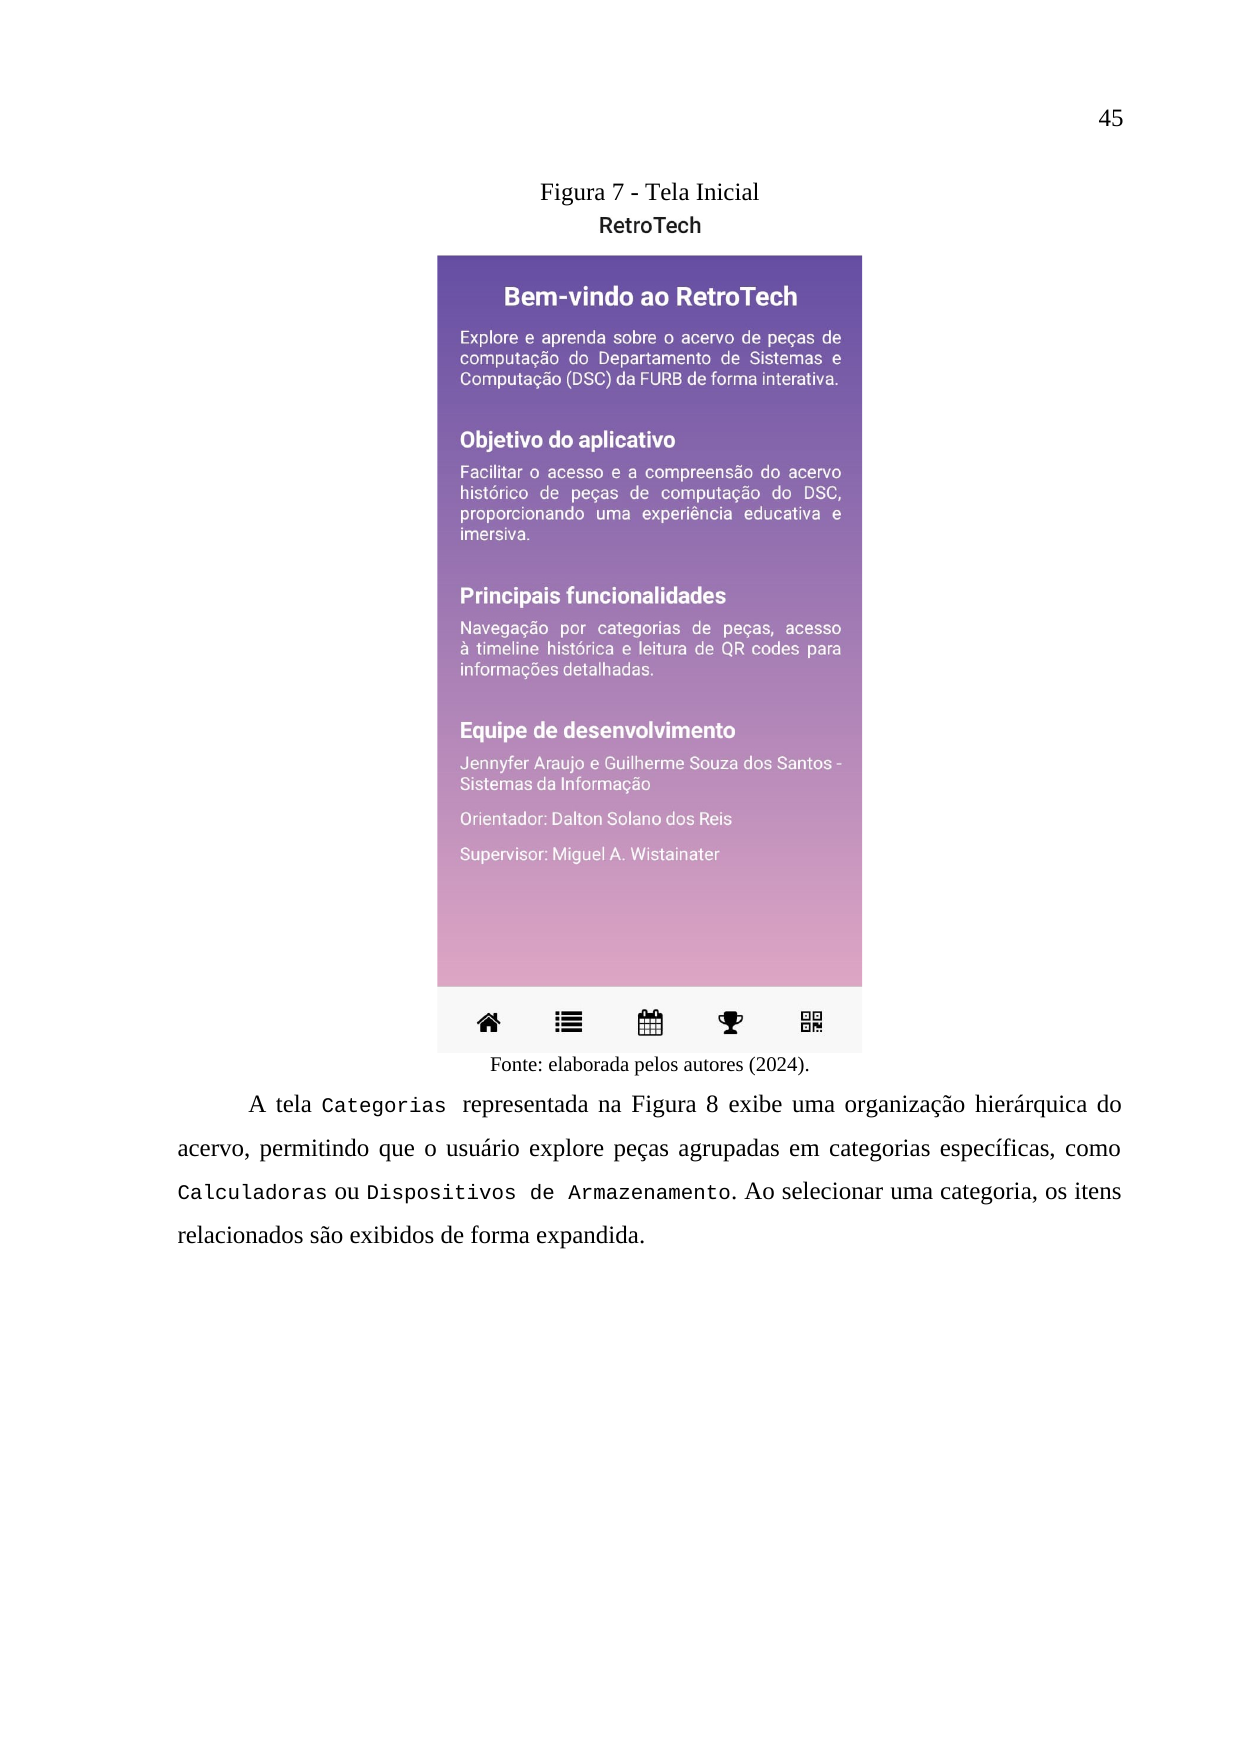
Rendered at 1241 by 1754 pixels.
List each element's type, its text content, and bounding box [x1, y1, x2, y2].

text Fonte: elaborada pelos autores (2024). [177, 1052, 1122, 1076]
picture [437, 206, 863, 1053]
text A tela Categorias representada na Figura 8 exibe uma organização hierárquica do acervo, permitindo que o usuário explore peças agrupadas em categorias específicas, como Calculadoras ou Dispositivos de Armazenamento. Ao selecionar uma categoria, os itens relacionados são exibidos de forma expandida. [177, 1089, 1122, 1249]
text Figura 7 - Tela Inicial [177, 177, 1122, 206]
